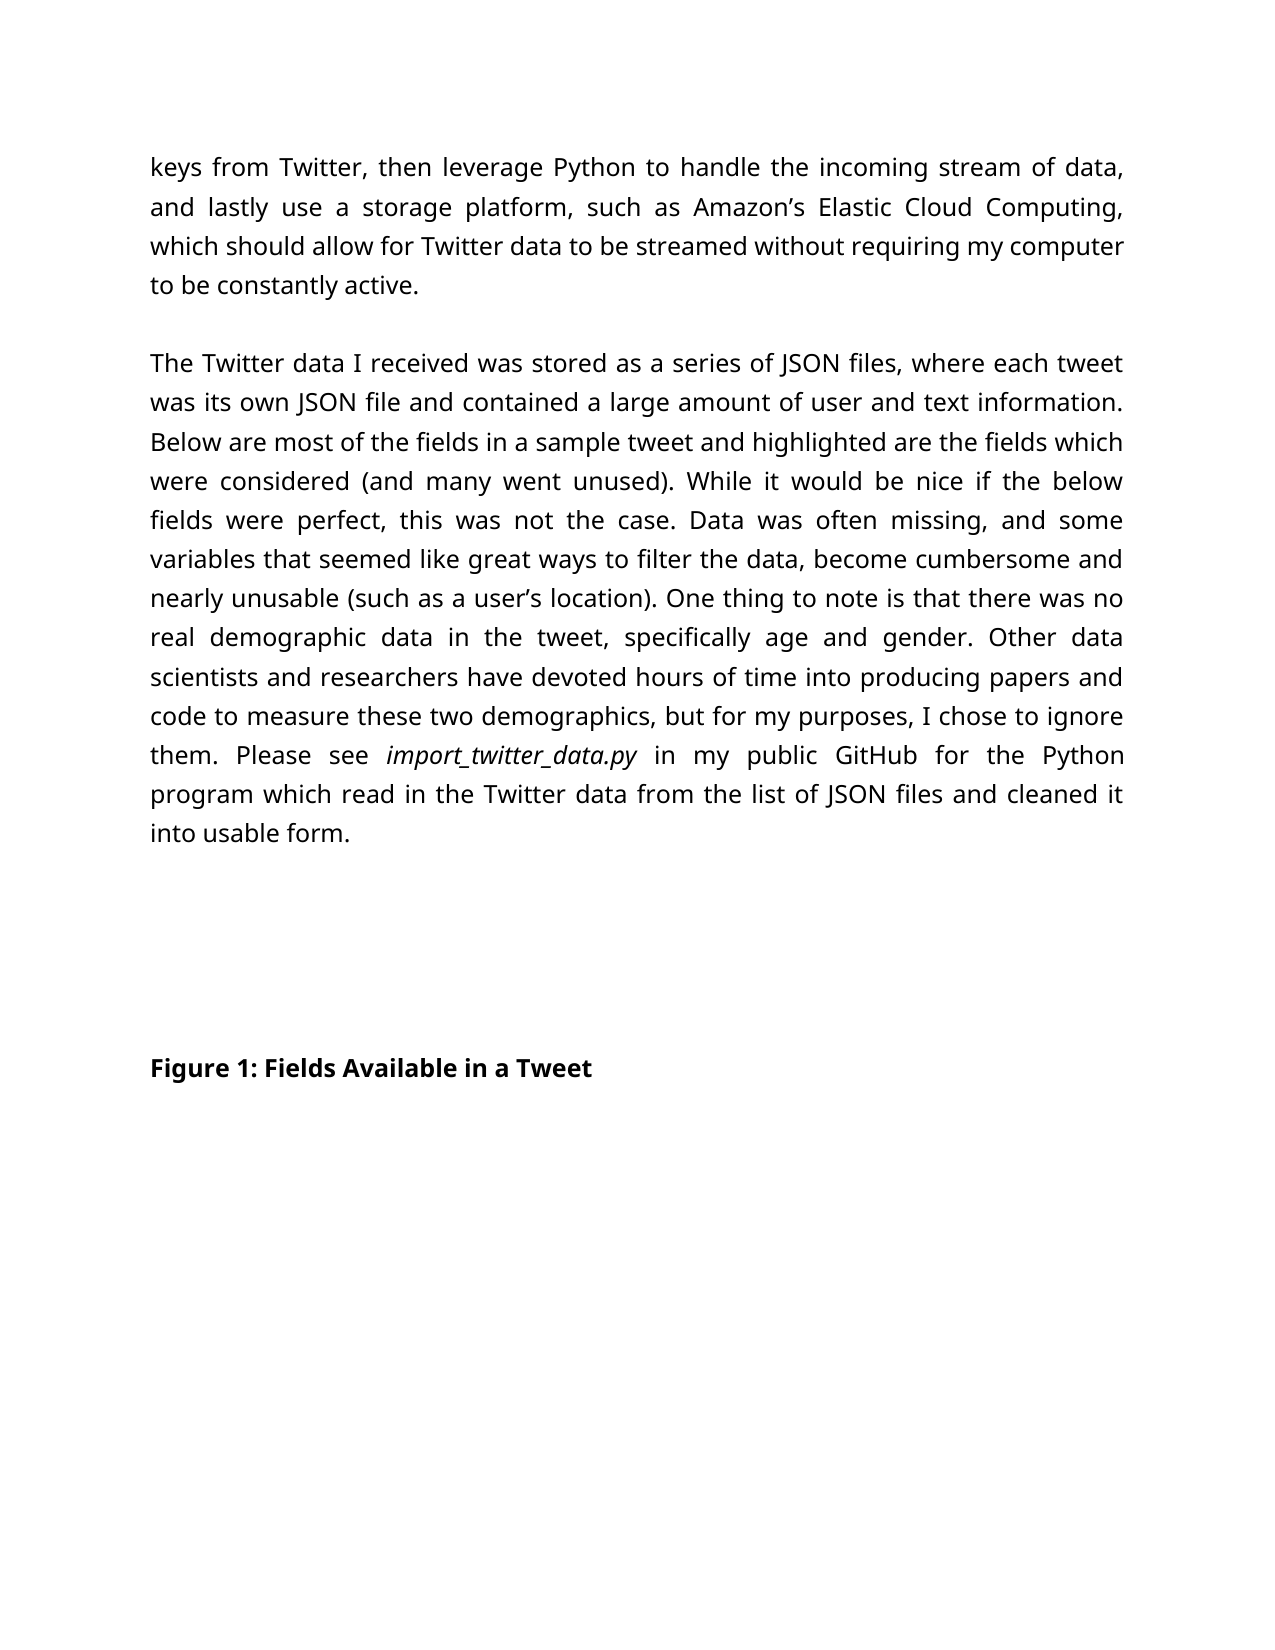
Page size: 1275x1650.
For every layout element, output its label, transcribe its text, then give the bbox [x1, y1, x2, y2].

text The Twitter data I received was stored as a series of JSON files, where each tweet was its own JSON file and contained a large amount of user and text information. Below are most of the fields in a sample tweet and highlighted are the fields which were considered (and many went unused). While it would be nice if the below fields were perfect, this was not the case. Data was often missing, and some variables that seemed like great ways to filter the data, become cumbersome and nearly unusable (such as a user’s location). One thing to note is that there was no real demographic data in the tweet, specifically age and gender. Other data scientists and researchers have devoted hours of time into producing papers and code to measure these two demographics, but for my purposes, I chose to ignore them. Please see import_twitter_data.py in my public GitHub for the Python program which read in the Twitter data from the list of JSON files and cleaned it into usable form. [150, 346, 1125, 850]
text Figure 1: Fields Available in a Tweet [150, 1051, 1125, 1085]
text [150, 150, 1125, 302]
